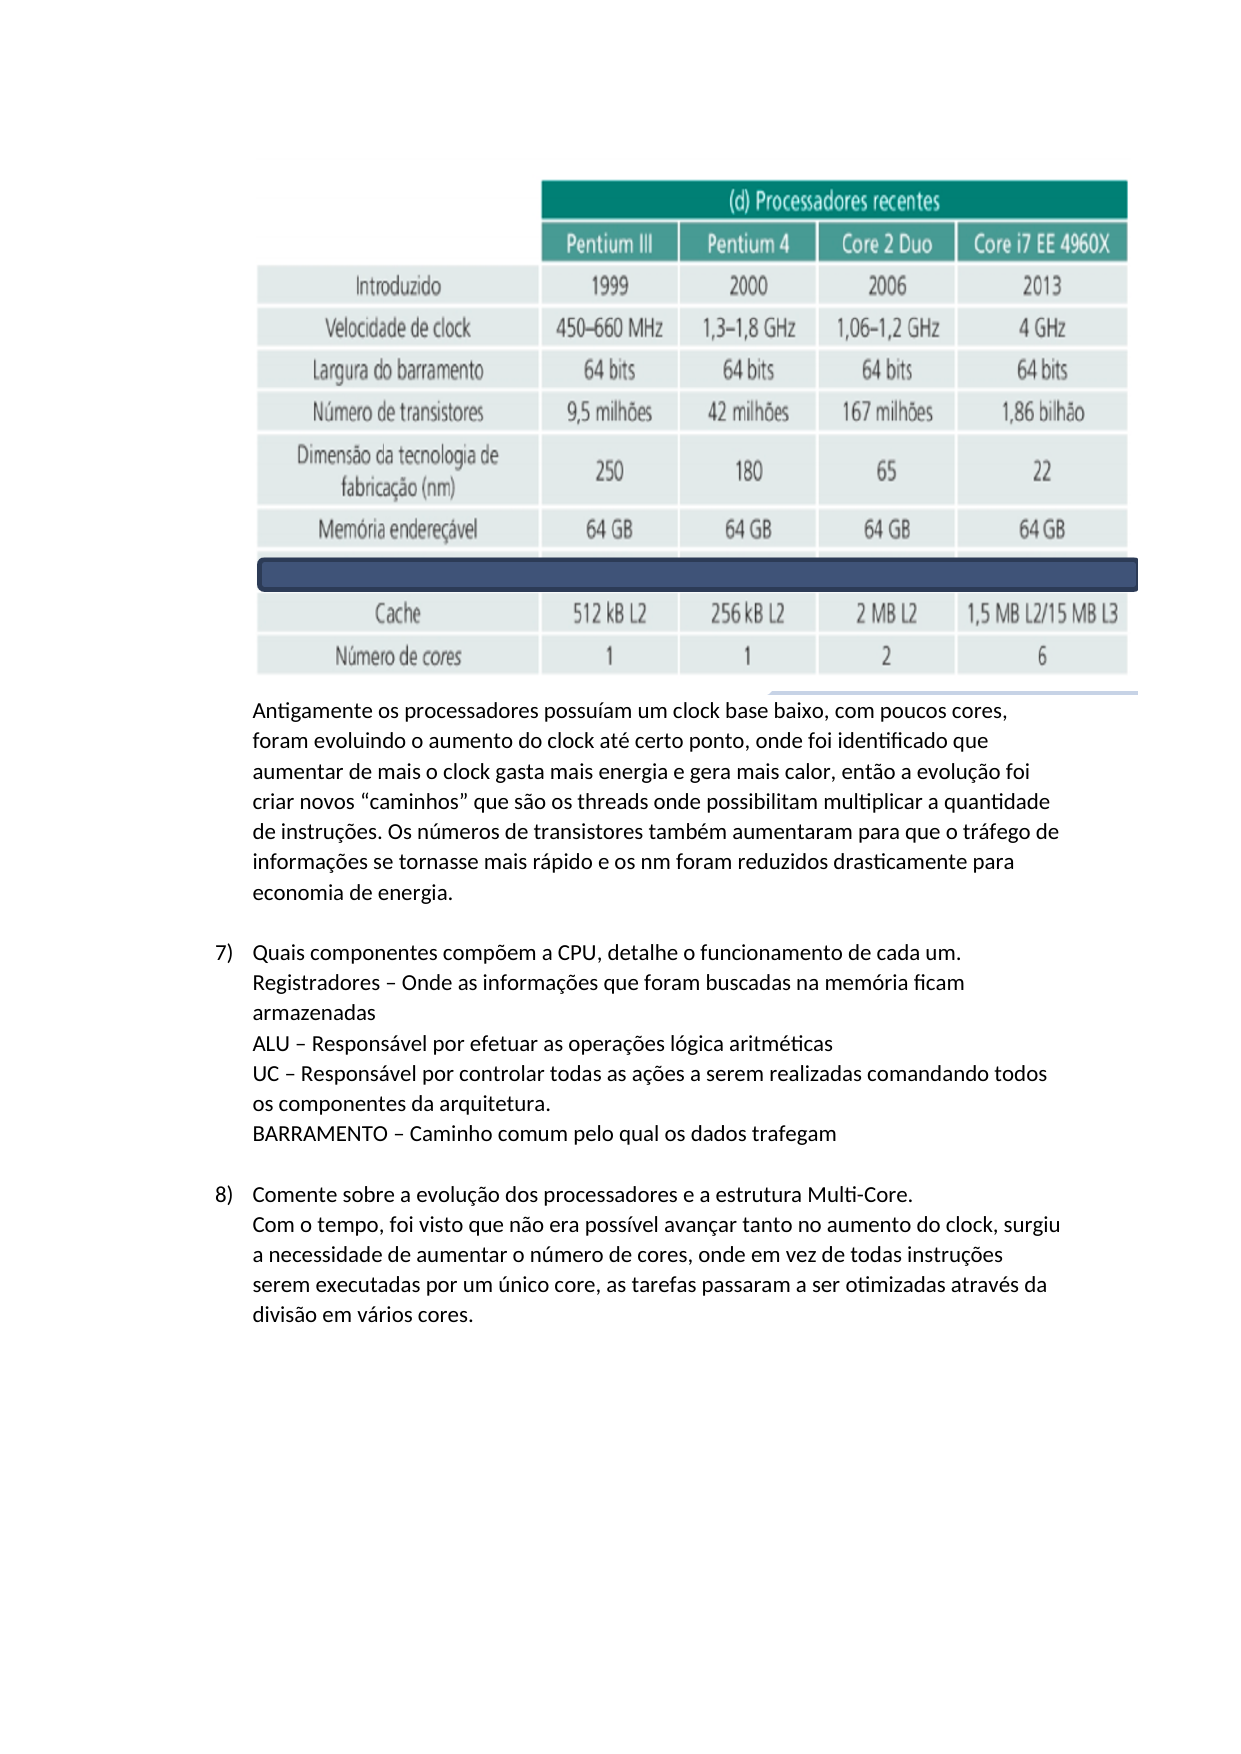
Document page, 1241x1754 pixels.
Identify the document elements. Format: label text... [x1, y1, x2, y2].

list UC – Responsável por controlar todas as ações a serem realizadas comandando todos os componentes da arquitetura. [252, 1059, 1063, 1117]
list Com o tempo, foi visto que não era possível avançar tanto no aumento do clock, surgiu a necessidade de aumentar o número de cores, onde em vez de todas instruções serem executadas por um único core, as tarefas passaram a ser otimizadas através da divisão em vários cores. [252, 1210, 1063, 1329]
list BARRAMENTO – Caminho comum pelo qual os dados trafegam [252, 1119, 1063, 1147]
picture [252, 147, 1138, 695]
list Registradores – Onde as informações que foram buscadas na memória ficam armazenadas [252, 968, 1063, 1027]
list Antigamente os processadores possuíam um clock base baixo, com poucos cores, foram evoluindo o aumento do clock até certo ponto, onde foi identificado que aumentar de mais o clock gasta mais energia e gera mais calor, então a evolução foi criar novos “caminhos” que são os threads onde possibilitam multiplicar a quantidade de instruções. Os números de transistores também aumentaram para que o tráfego de informações se tornasse mais rápido e os nm foram reduzidos drasticamente para economia de energia. [252, 696, 1063, 906]
list Quais componentes compõem a CPU, detalhe o funcionamento de cada um. [215, 938, 1063, 966]
list ALU – Responsável por efetuar as operações lógica aritméticas [252, 1029, 1063, 1057]
list Comente sobre a evolução dos processadores e a estrutura Multi-Core. [215, 1180, 1063, 1208]
